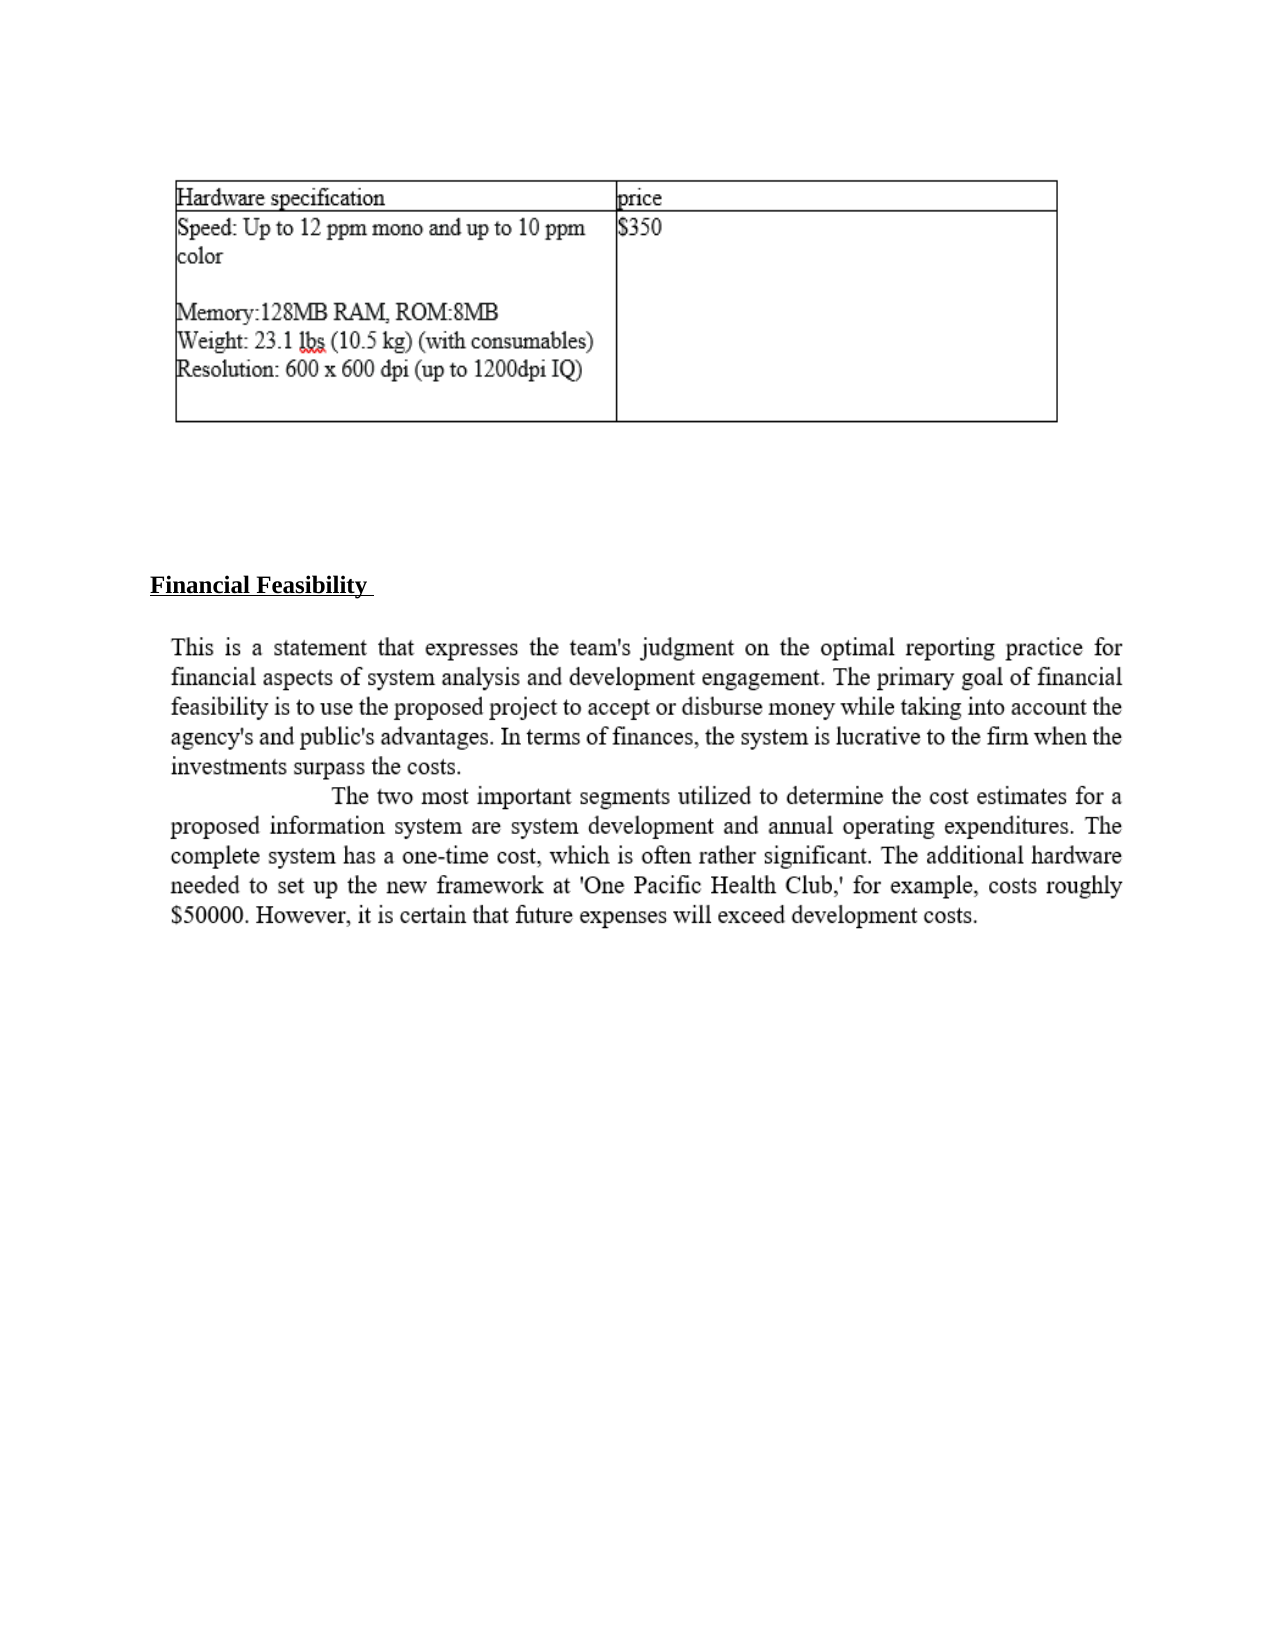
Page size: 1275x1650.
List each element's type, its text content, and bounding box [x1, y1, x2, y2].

picture [150, 150, 1125, 484]
picture [150, 627, 1148, 940]
text Financial Feasibility [150, 570, 1125, 599]
